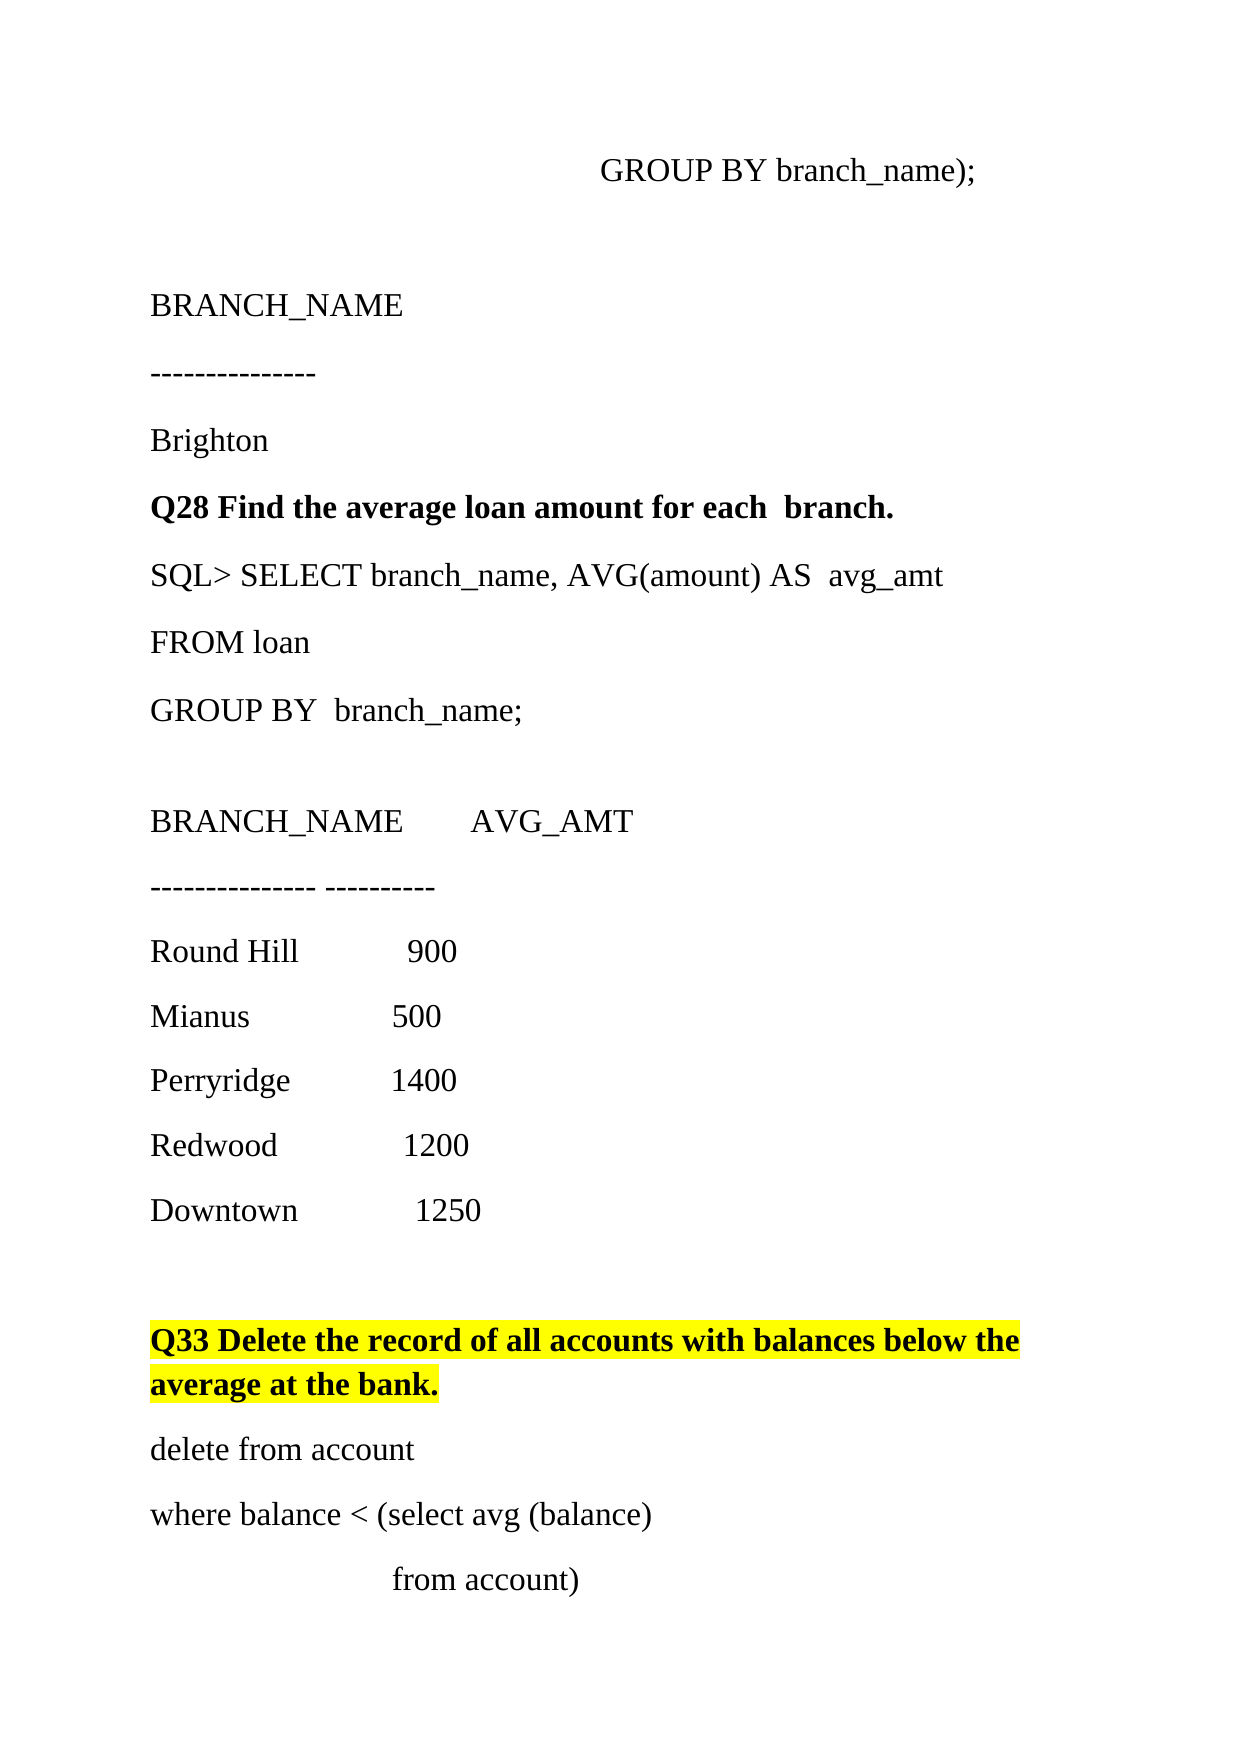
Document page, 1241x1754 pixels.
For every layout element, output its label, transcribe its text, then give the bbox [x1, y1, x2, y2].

text Brighton [150, 420, 1090, 458]
text Q28 Find the average loan amount for each branch. [150, 487, 1090, 526]
text --------------- [150, 352, 1090, 391]
text delete from account [150, 1429, 1090, 1468]
text Perryridge 1400 [150, 1061, 1090, 1099]
text Round Hill 900 [150, 931, 1090, 969]
text --------------- ---------- [150, 866, 1090, 904]
text BRANCH_NAME AVG_AMT [150, 801, 1090, 839]
text Redwood 1200 [150, 1126, 1090, 1164]
text Q33 Delete the record of all accounts with balances below the average at the bank. [150, 1320, 1090, 1403]
text GROUP BY branch_name); [525, 150, 1090, 188]
text BRANCH_NAME [150, 285, 1090, 323]
text Mianus 500 [150, 996, 1090, 1034]
text from account) [375, 1559, 1090, 1597]
text Downtown 1250 [150, 1191, 1090, 1229]
text FROM loan [150, 622, 1090, 661]
text SQL> SELECT branch_name, AVG(amount) AS avg_amt [150, 555, 1090, 593]
text where balance < (select avg (balance) [150, 1494, 1090, 1532]
text GROUP BY branch_name; [150, 690, 1090, 728]
